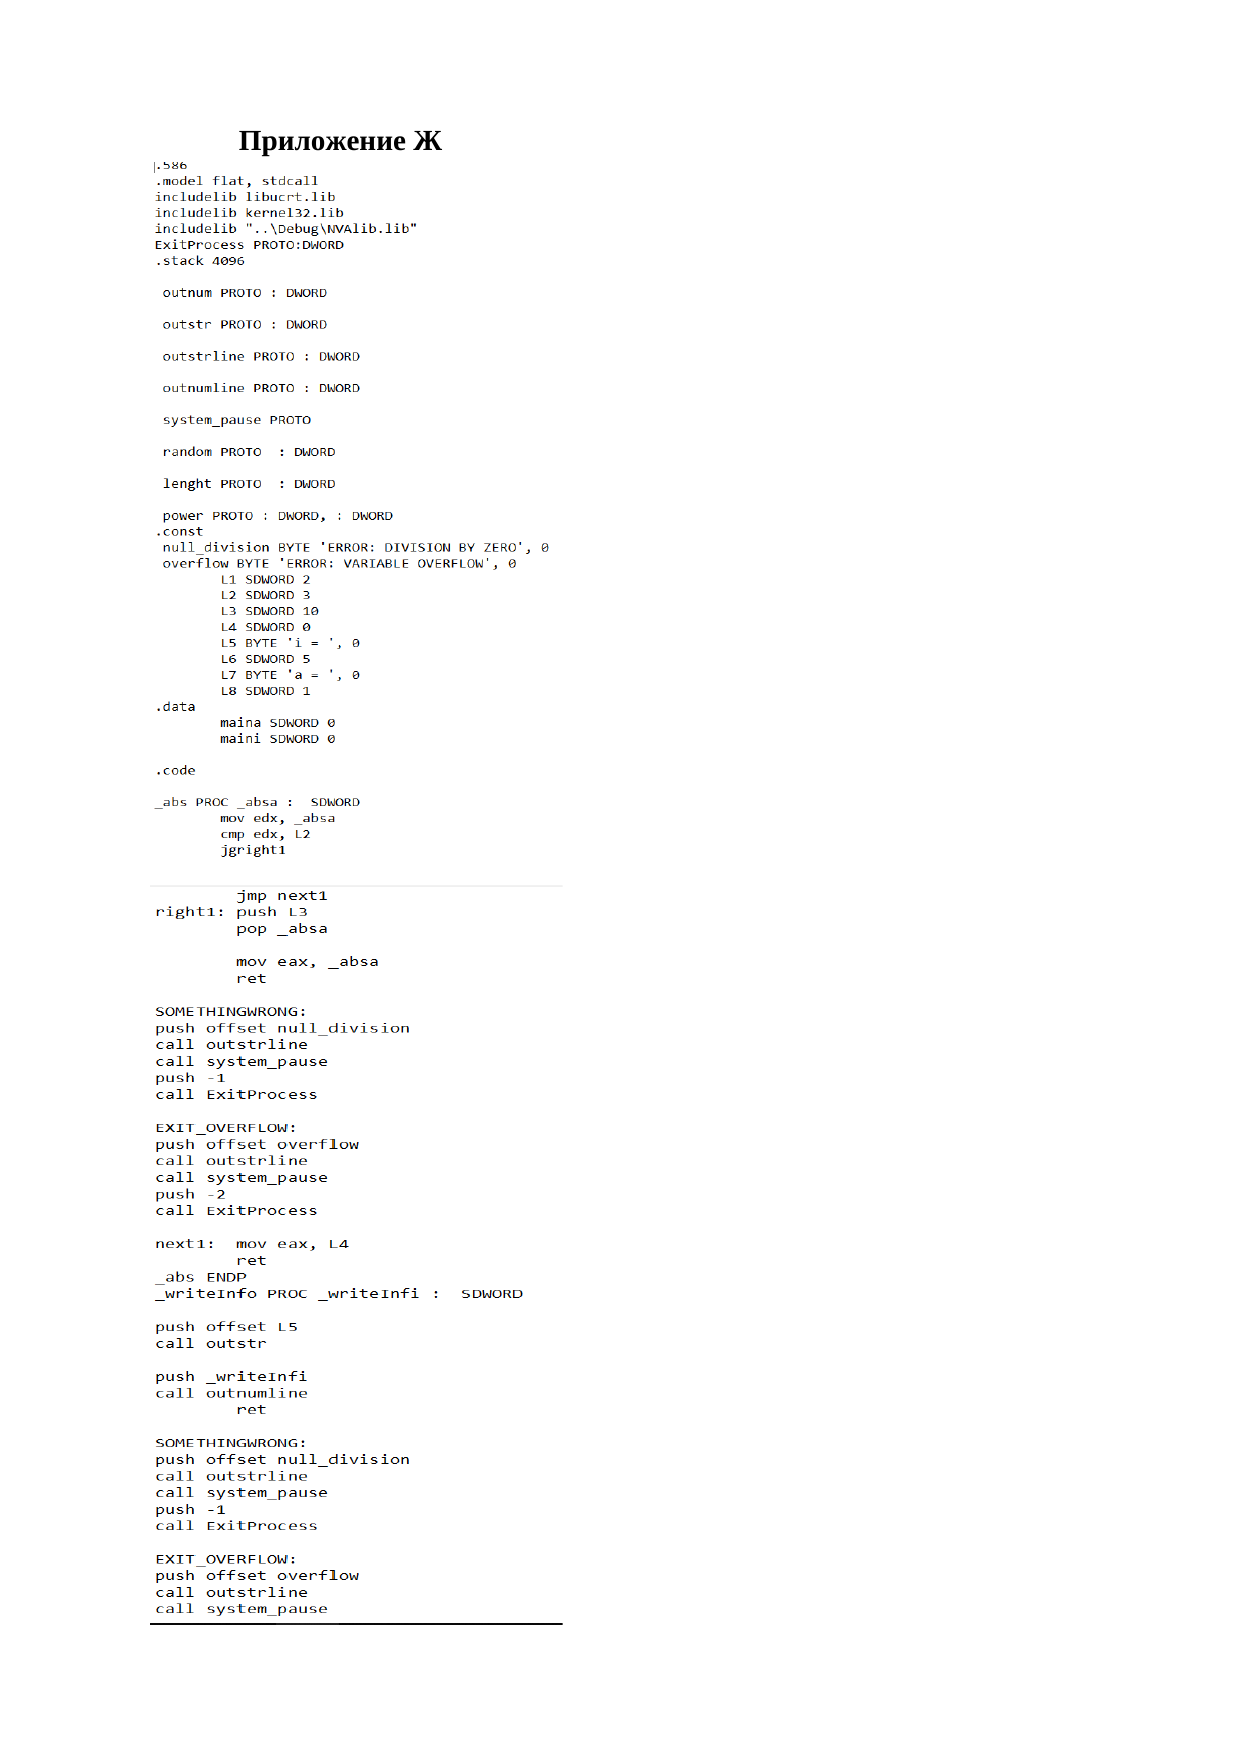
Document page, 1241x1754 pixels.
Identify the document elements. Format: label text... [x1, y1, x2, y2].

picture [150, 162, 566, 861]
picture [150, 885, 563, 1625]
subtitle Приложение Ж [150, 123, 1162, 157]
